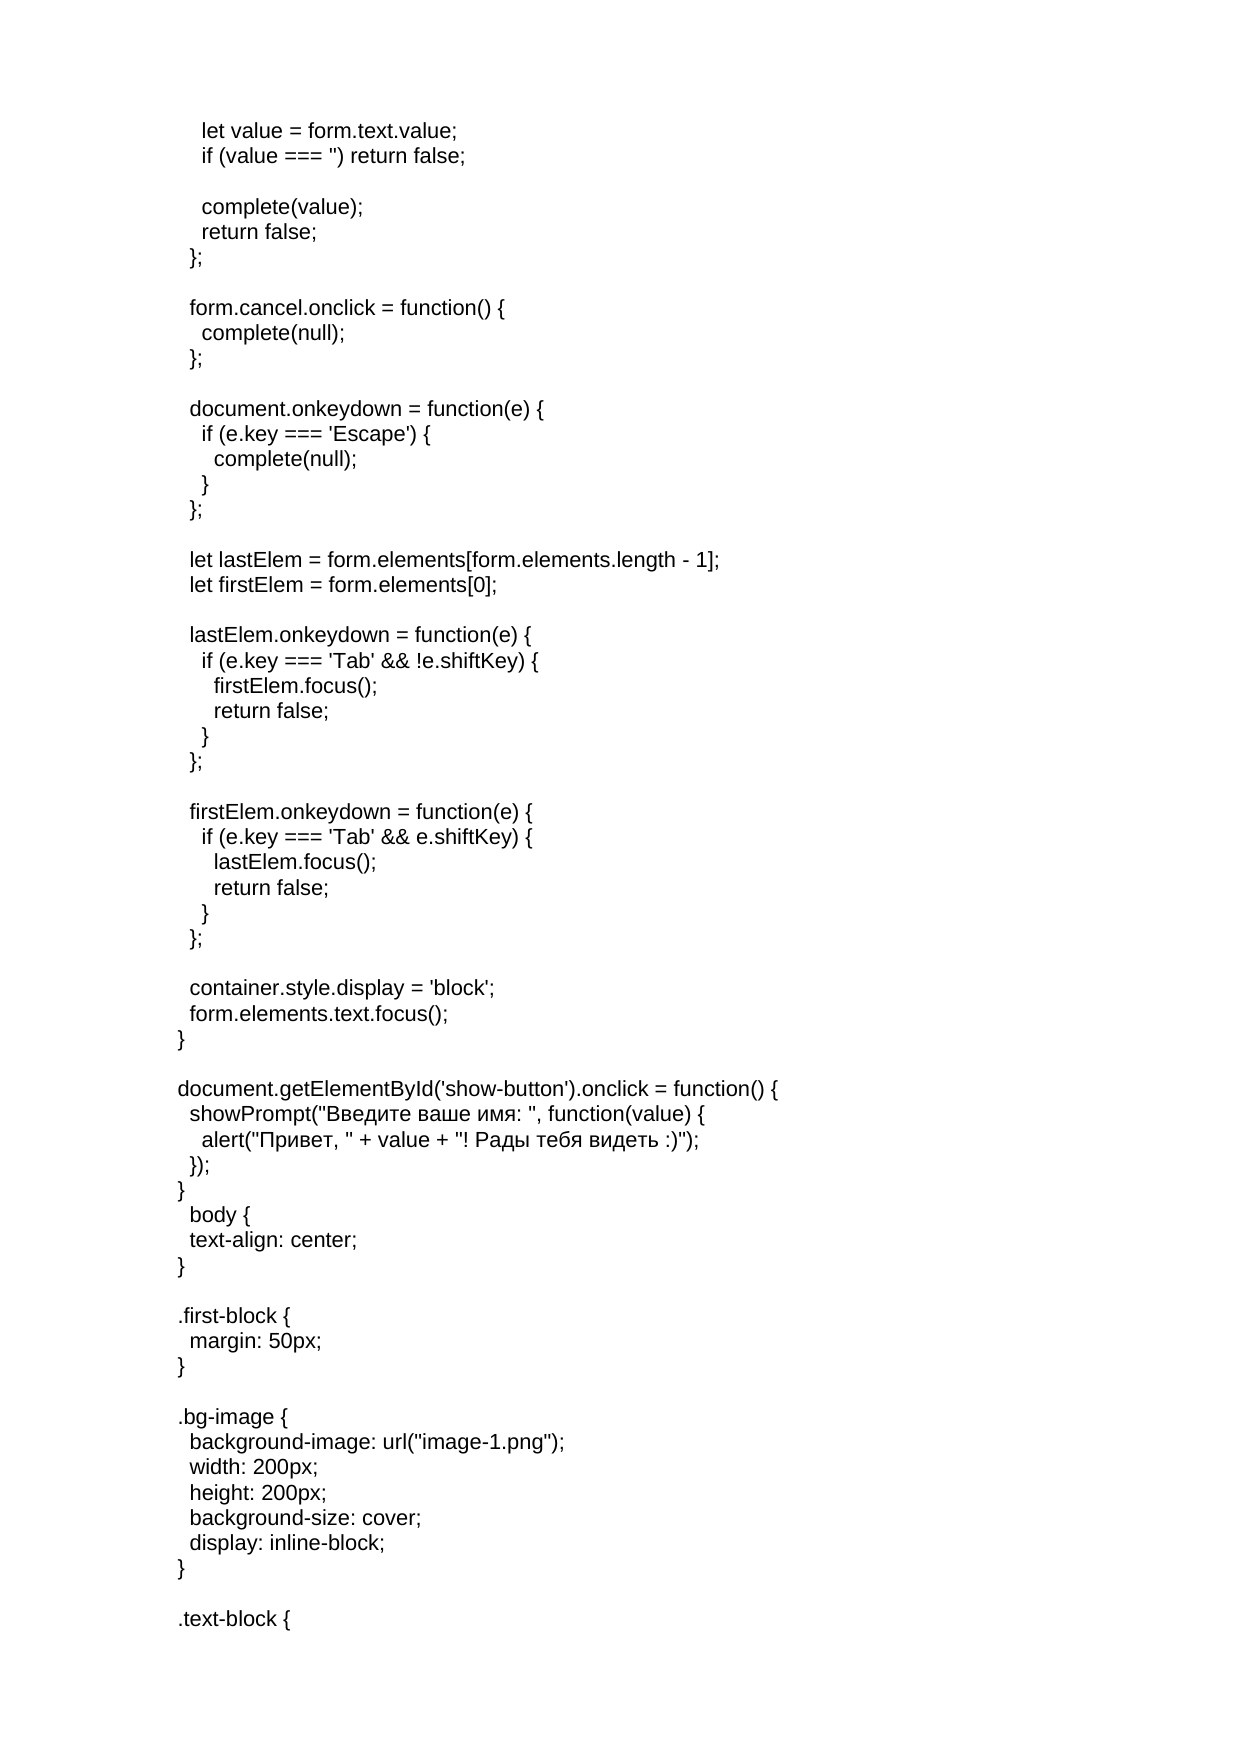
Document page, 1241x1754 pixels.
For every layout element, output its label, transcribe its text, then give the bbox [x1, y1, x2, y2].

text showPrompt("Введите ваше имя: ", function(value) { [177, 1101, 1152, 1126]
text let value = form.text.value; [177, 118, 1152, 143]
text return false; [177, 874, 1152, 899]
text } [177, 1177, 1152, 1202]
text form.cancel.onclick = function() { [177, 294, 1152, 320]
text return false; [177, 219, 1152, 244]
text background-image: url("image-1.png"); [177, 1429, 1152, 1454]
text text-align: center; [177, 1227, 1152, 1252]
text margin: 50px; [177, 1328, 1152, 1353]
text } [177, 723, 1152, 748]
text } [177, 1252, 1152, 1278]
text if (e.key === 'Tab' && !e.shiftKey) { [177, 647, 1152, 673]
text width: 200px; [177, 1454, 1152, 1479]
text let lastElem = form.elements[form.elements.length - 1]; [177, 547, 1152, 572]
text complete(null); [177, 446, 1152, 471]
text if (value === '') return false; [177, 143, 1152, 168]
text complete(value); [177, 194, 1152, 219]
text lastElem.onkeydown = function(e) { [177, 622, 1152, 647]
text } [177, 899, 1152, 925]
text container.style.display = 'block'; [177, 975, 1152, 1000]
text }; [177, 244, 1152, 269]
text if (e.key === 'Tab' && e.shiftKey) { [177, 824, 1152, 849]
text firstElem.onkeydown = function(e) { [177, 799, 1152, 824]
text document.getElementById('show-button').onclick = function() { [177, 1076, 1152, 1101]
text display: inline-block; [177, 1530, 1152, 1555]
text let firstElem = form.elements[0]; [177, 572, 1152, 597]
text return false; [177, 698, 1152, 723]
text .first-block { [177, 1303, 1152, 1328]
text complete(null); [177, 320, 1152, 345]
text if (e.key === 'Escape') { [177, 421, 1152, 446]
text .bg-image { [177, 1404, 1152, 1429]
text lastElem.focus(); [177, 849, 1152, 874]
text }); [177, 1152, 1152, 1177]
text } [177, 1026, 1152, 1051]
text form.elements.text.focus(); [177, 1000, 1152, 1026]
text } [177, 1555, 1152, 1580]
text }; [177, 925, 1152, 950]
text alert("Привет, " + value + "! Рады тебя видеть :)"); [177, 1126, 1152, 1152]
text }; [177, 345, 1152, 370]
text }; [177, 496, 1152, 521]
text }; [177, 748, 1152, 773]
text .text-block { [177, 1605, 1152, 1631]
text } [177, 1353, 1152, 1378]
text height: 200px; [177, 1479, 1152, 1504]
text firstElem.focus(); [177, 673, 1152, 698]
text document.onkeydown = function(e) { [177, 395, 1152, 421]
text background-size: cover; [177, 1504, 1152, 1530]
text body { [177, 1202, 1152, 1227]
text } [177, 471, 1152, 496]
